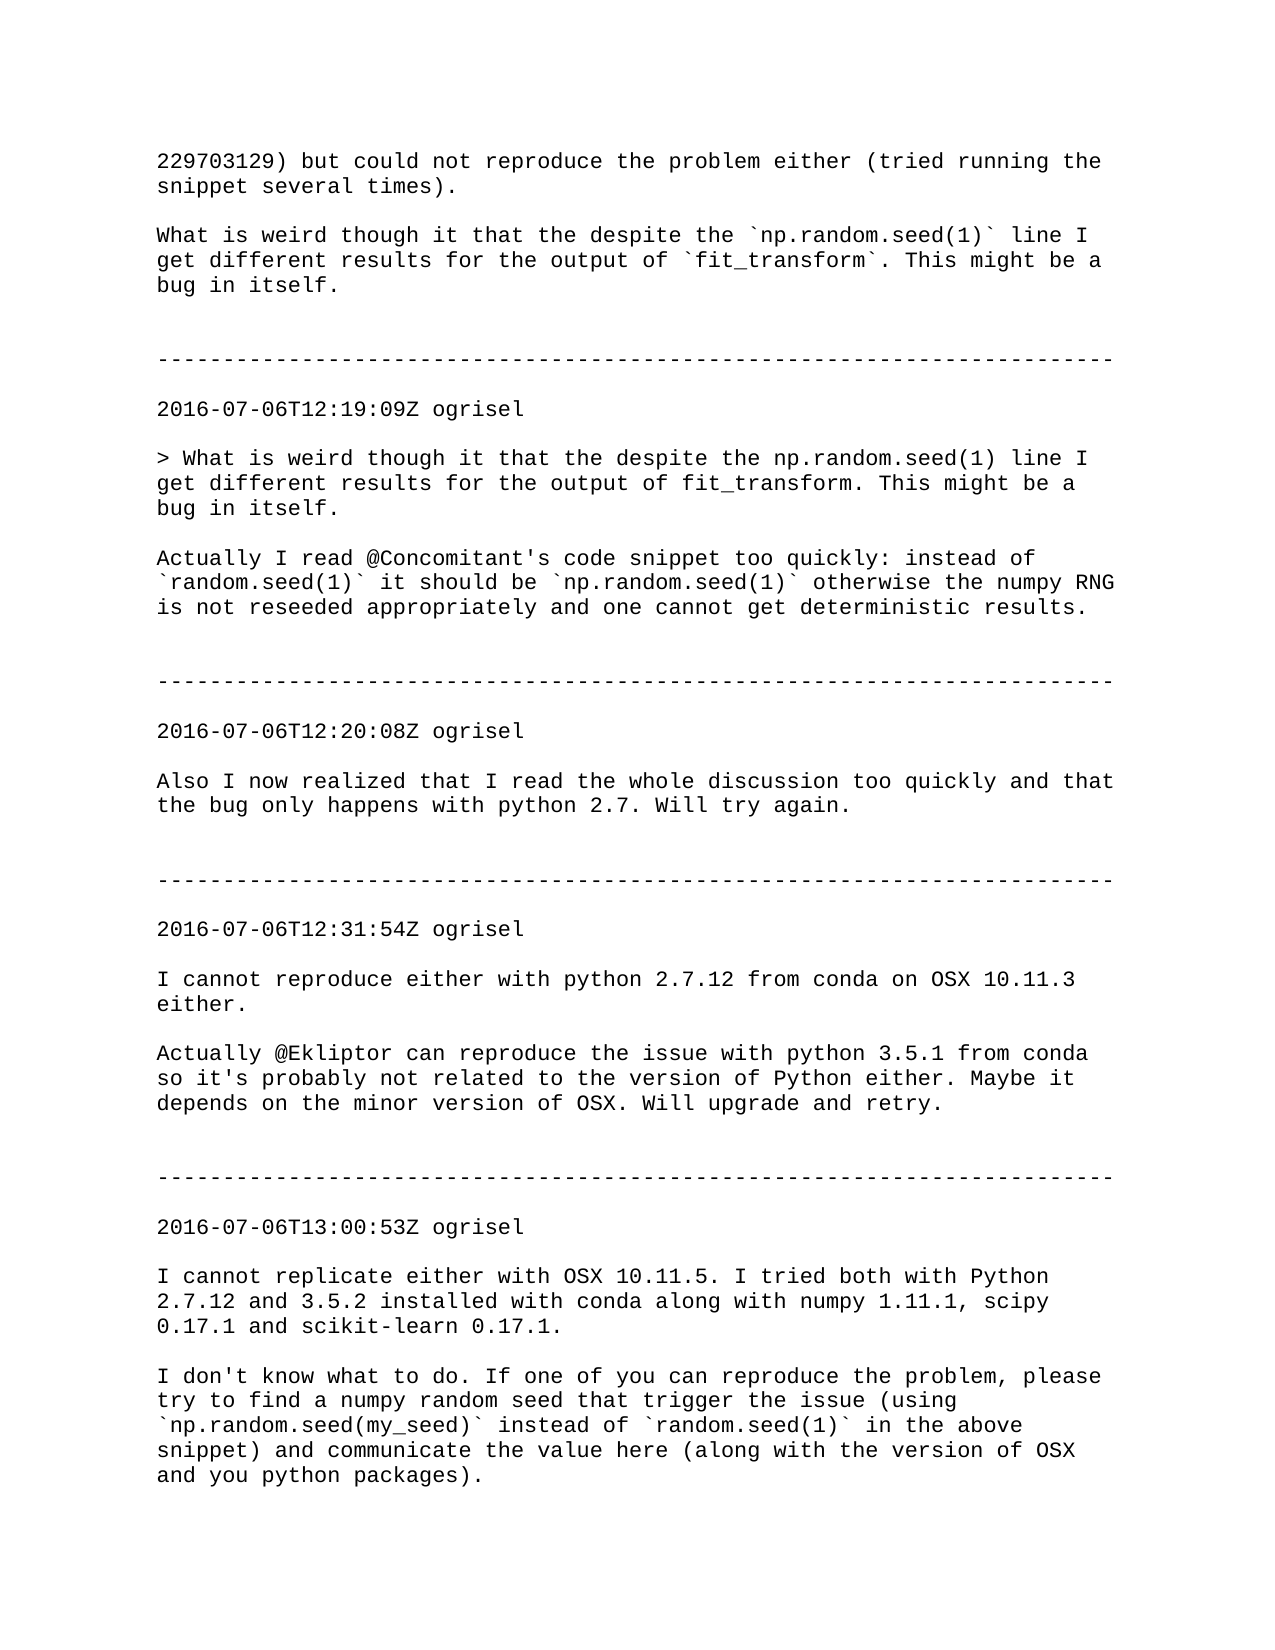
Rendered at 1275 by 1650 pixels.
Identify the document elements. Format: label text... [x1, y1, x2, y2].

text Actually I read @Concomitant's code snippet too quickly: instead of `random.seed(1)` it should be `np.random.seed(1)` otherwise the numpy RNG is not reseeded appropriately and one cannot get deterministic results. [156, 547, 1118, 621]
text 2016-07-06T12:19:09Z ogrisel [156, 398, 1118, 423]
text Actually @Ekliptor can reproduce the issue with python 3.5.1 from conda so it's probably not related to the version of Python either. Maybe it depends on the minor version of OSX. Will upgrade and retry. [156, 1042, 1118, 1117]
text ------------------------------------------------------------------------- [156, 1166, 1118, 1191]
text What is weird though it that the despite the `np.random.seed(1)` line I get different results for the output of `fit_transform`. This might be a bug in itself. [156, 224, 1118, 299]
text 2016-07-06T12:20:08Z ogrisel [156, 720, 1118, 745]
text ------------------------------------------------------------------------- [156, 869, 1118, 894]
text I cannot reproduce either with python 2.7.12 from conda on OSX 10.11.3 either. [156, 968, 1118, 1018]
text 2016-07-06T12:31:54Z ogrisel [156, 918, 1118, 943]
text ------------------------------------------------------------------------- [156, 671, 1118, 695]
text > What is weird though it that the despite the np.random.seed(1) line I get different results for the output of fit_transform. This might be a bug in itself. [156, 447, 1118, 522]
text ------------------------------------------------------------------------- [156, 348, 1118, 373]
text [156, 150, 1118, 199]
text I cannot replicate either with OSX 10.11.5. I tried both with Python 2.7.12 and 3.5.2 installed with conda along with numpy 1.11.1, scipy 0.17.1 and scikit-learn 0.17.1. [156, 1266, 1118, 1340]
text 2016-07-06T13:00:53Z ogrisel [156, 1216, 1118, 1241]
text I don't know what to do. If one of you can reproduce the problem, please try to find a numpy random seed that trigger the issue (using `np.random.seed(my_seed)` instead of `random.seed(1)` in the above snippet) and communicate the value here (along with the version of OSX and you python packages). [156, 1365, 1118, 1489]
text Also I now realized that I read the whole discussion too quickly and that the bug only happens with python 2.7. Will try again. [156, 770, 1118, 819]
